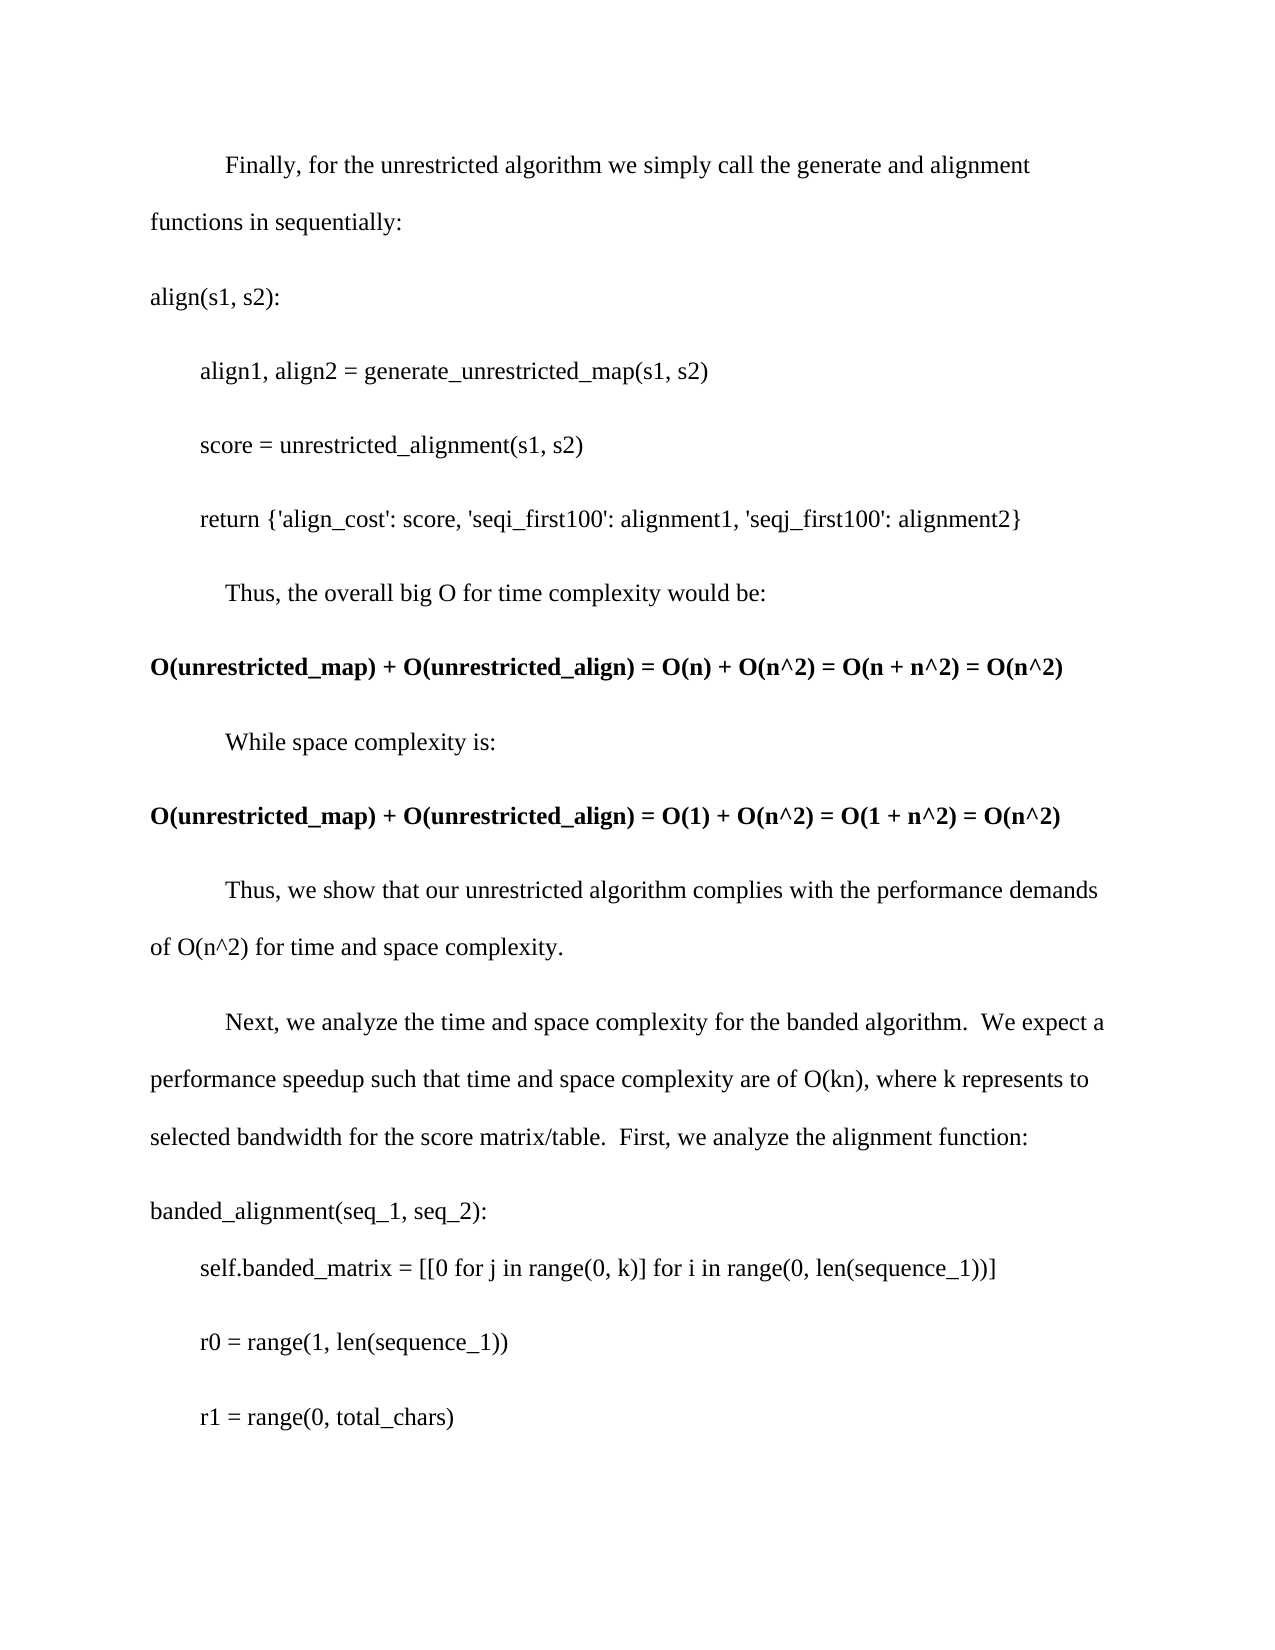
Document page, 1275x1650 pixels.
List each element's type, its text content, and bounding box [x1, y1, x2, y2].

text r1 = range(0, total_chars) [150, 1402, 1125, 1430]
text score = unrestricted_alignment(s1, s2) [150, 430, 1125, 459]
text Next, we analyze the time and space complexity for the banded algorithm. We expect a performance speedup such that time and space complexity are of O(kn), where k represents to selected bandwidth for the score matrix/table. First, we analyze the alignment function: [150, 1007, 1125, 1150]
text Thus, we show that our unrestricted algorithm complies with the performance demands of O(n^2) for time and space complexity. [150, 875, 1125, 961]
text r0 = range(1, len(sequence_1)) [150, 1327, 1125, 1356]
text return {'align_cost': score, 'seqi_first100': alignment1, 'seqj_first100': alignment2} [150, 504, 1125, 533]
text O(unrestricted_map) + O(unrestricted_align) = O(n) + O(n^2) = O(n + n^2) = O(n^2) [150, 652, 1125, 681]
text O(unrestricted_map) + O(unrestricted_align) = O(1) + O(n^2) = O(1 + n^2) = O(n^2) [150, 801, 1125, 829]
text Thus, the overall big O for time complexity would be: [225, 578, 1125, 607]
text Finally, for the unrestricted algorithm we simply call the generate and alignment functions in sequentially: [150, 150, 1125, 236]
text While space complexity is: [150, 727, 1125, 755]
text align1, align2 = generate_unrestricted_map(s1, s2) [150, 356, 1125, 384]
text align(s1, s2): [150, 282, 1125, 310]
text banded_alignment(seq_1, seq_2): self.banded_matrix = [[0 for j in range(0, k)] for i in range(0, len(sequence_1))] [150, 1196, 1125, 1282]
